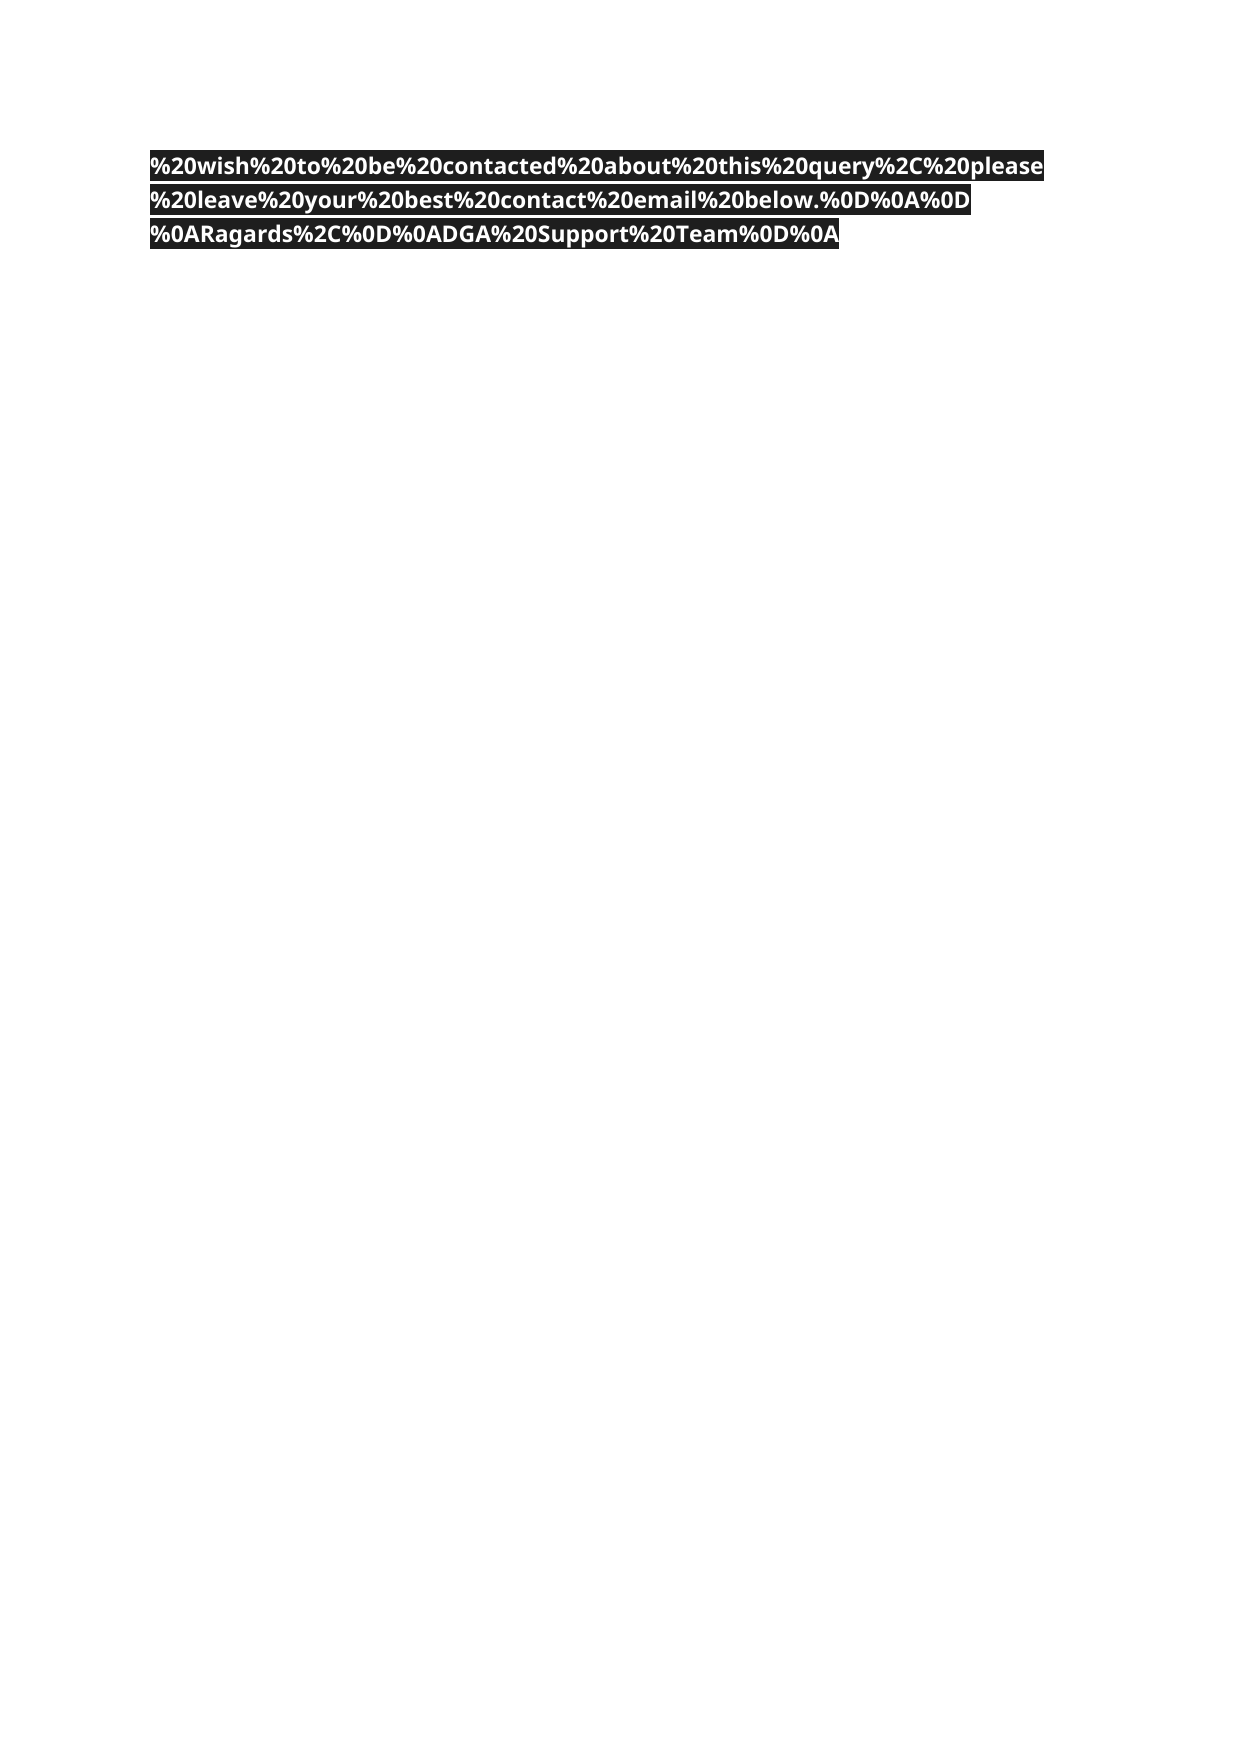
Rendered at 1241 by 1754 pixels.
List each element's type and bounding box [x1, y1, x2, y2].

text [150, 150, 1090, 249]
